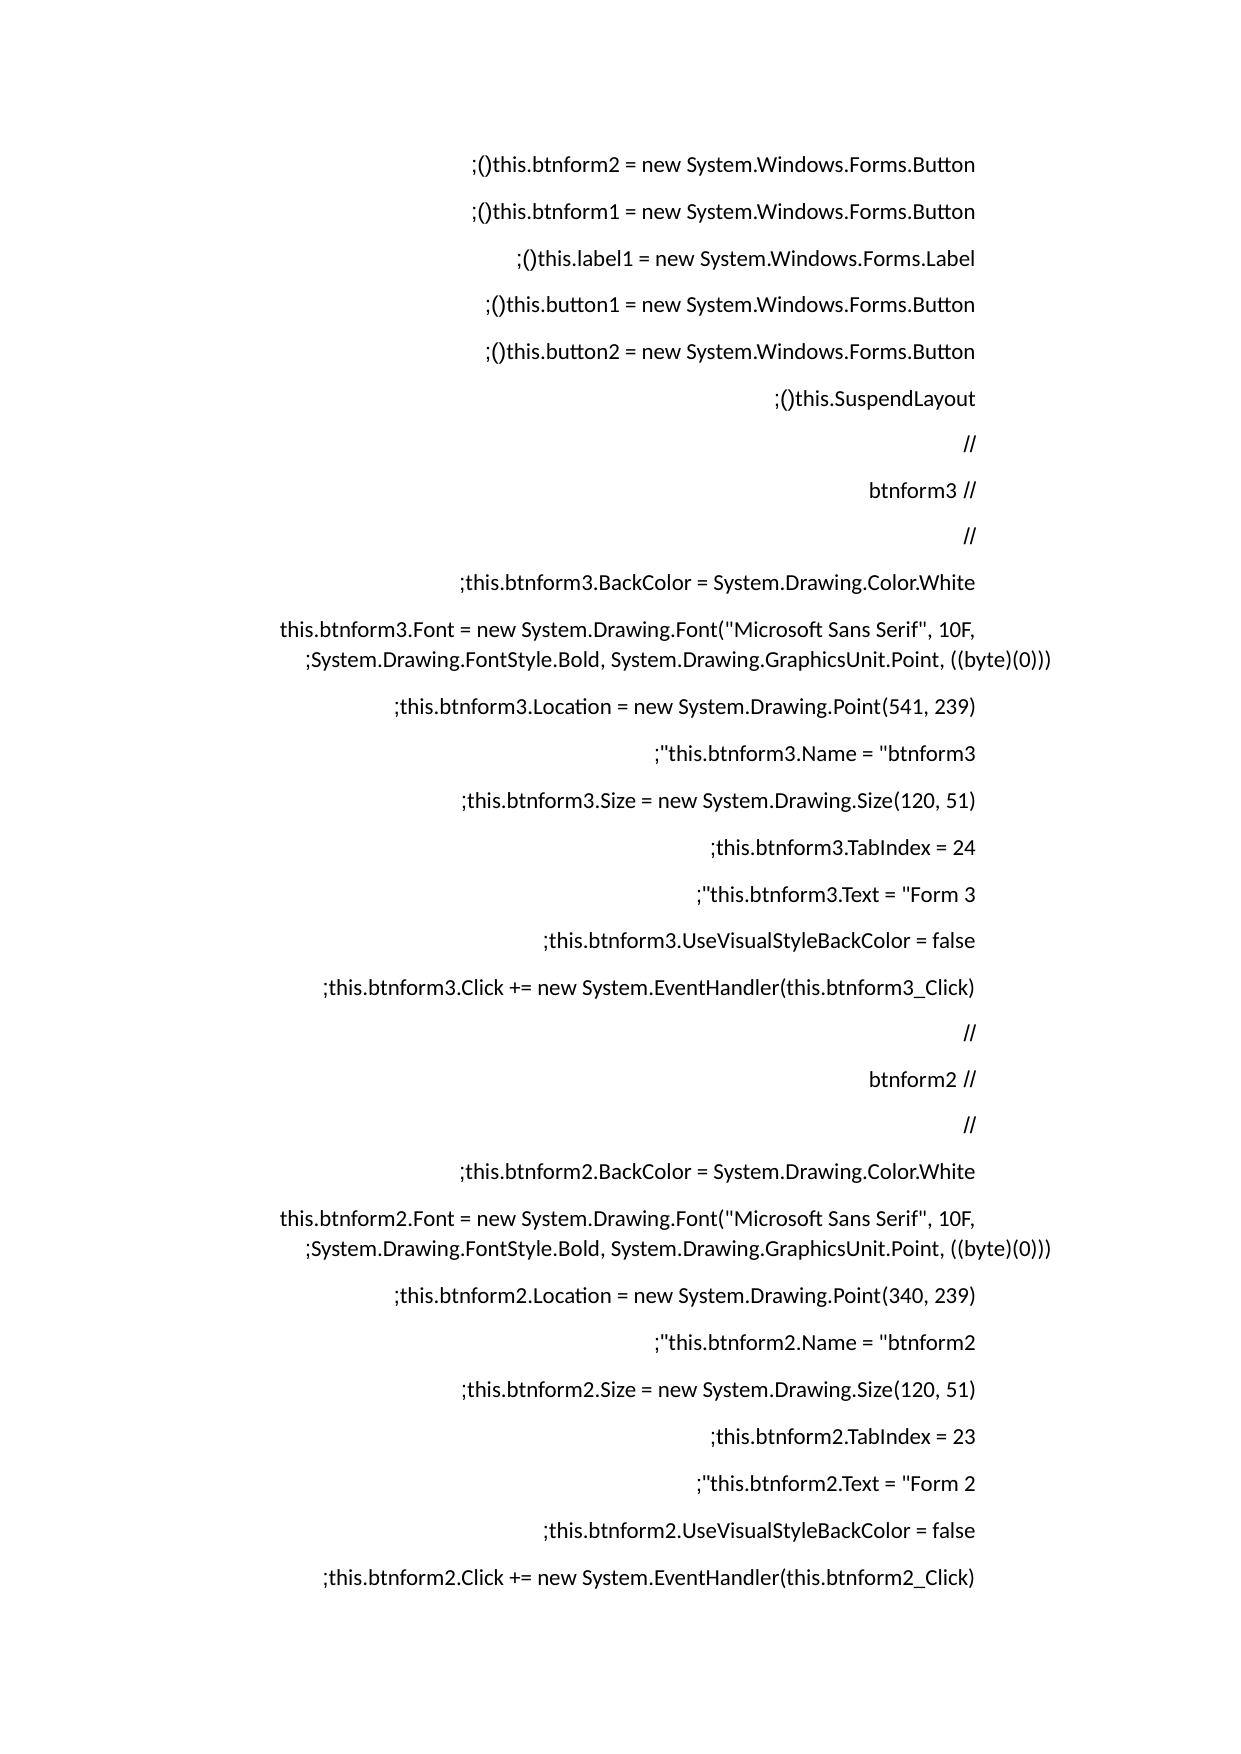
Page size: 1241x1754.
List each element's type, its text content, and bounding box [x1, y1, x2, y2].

text this.btnform2.Font = new System.Drawing.Font("Microsoft Sans Serif", 10F, System.Drawing.FontStyle.Bold, System.Drawing.GraphicsUnit.Point, ((byte)(0))); [187, 1204, 1053, 1263]
text this.btnform2 = new System.Windows.Forms.Button(); [187, 150, 1053, 178]
text this.btnform2.Name = "btnform2"; [187, 1328, 1053, 1356]
text this.btnform3.Size = new System.Drawing.Size(120, 51); [187, 786, 1053, 814]
text this.button1 = new System.Windows.Forms.Button(); [187, 291, 1053, 319]
text this.btnform2.Location = new System.Drawing.Point(340, 239); [187, 1281, 1053, 1309]
text // [187, 523, 1053, 549]
text this.btnform1 = new System.Windows.Forms.Button(); [187, 197, 1053, 225]
text this.btnform2.BackColor = System.Drawing.Color.White; [187, 1157, 1053, 1186]
text // btnform2 [187, 1066, 1053, 1093]
text this.btnform2.UseVisualStyleBackColor = false; [187, 1516, 1053, 1544]
text this.btnform3.Text = "Form 3"; [187, 880, 1053, 908]
text this.btnform3.Location = new System.Drawing.Point(541, 239); [187, 692, 1053, 720]
text this.btnform2.Text = "Form 2"; [187, 1469, 1053, 1497]
text this.btnform2.Click += new System.EventHandler(this.btnform2_Click); [187, 1563, 1053, 1591]
text // btnform3 [187, 476, 1053, 504]
text // [187, 431, 1053, 458]
text this.btnform2.Size = new System.Drawing.Size(120, 51); [187, 1375, 1053, 1403]
text // [187, 1112, 1053, 1139]
text this.btnform2.TabIndex = 23; [187, 1422, 1053, 1450]
text this.btnform3.Font = new System.Drawing.Font("Microsoft Sans Serif", 10F, System.Drawing.FontStyle.Bold, System.Drawing.GraphicsUnit.Point, ((byte)(0))); [187, 615, 1053, 673]
text this.SuspendLayout(); [187, 384, 1053, 412]
text // [187, 1020, 1053, 1047]
text this.btnform3.BackColor = System.Drawing.Color.White; [187, 568, 1053, 596]
text this.btnform3.Name = "btnform3"; [187, 739, 1053, 767]
text this.btnform3.TabIndex = 24; [187, 833, 1053, 861]
text this.btnform3.UseVisualStyleBackColor = false; [187, 927, 1053, 955]
text this.label1 = new System.Windows.Forms.Label(); [187, 244, 1053, 272]
text this.btnform3.Click += new System.EventHandler(this.btnform3_Click); [187, 973, 1053, 1002]
text this.button2 = new System.Windows.Forms.Button(); [187, 337, 1053, 366]
